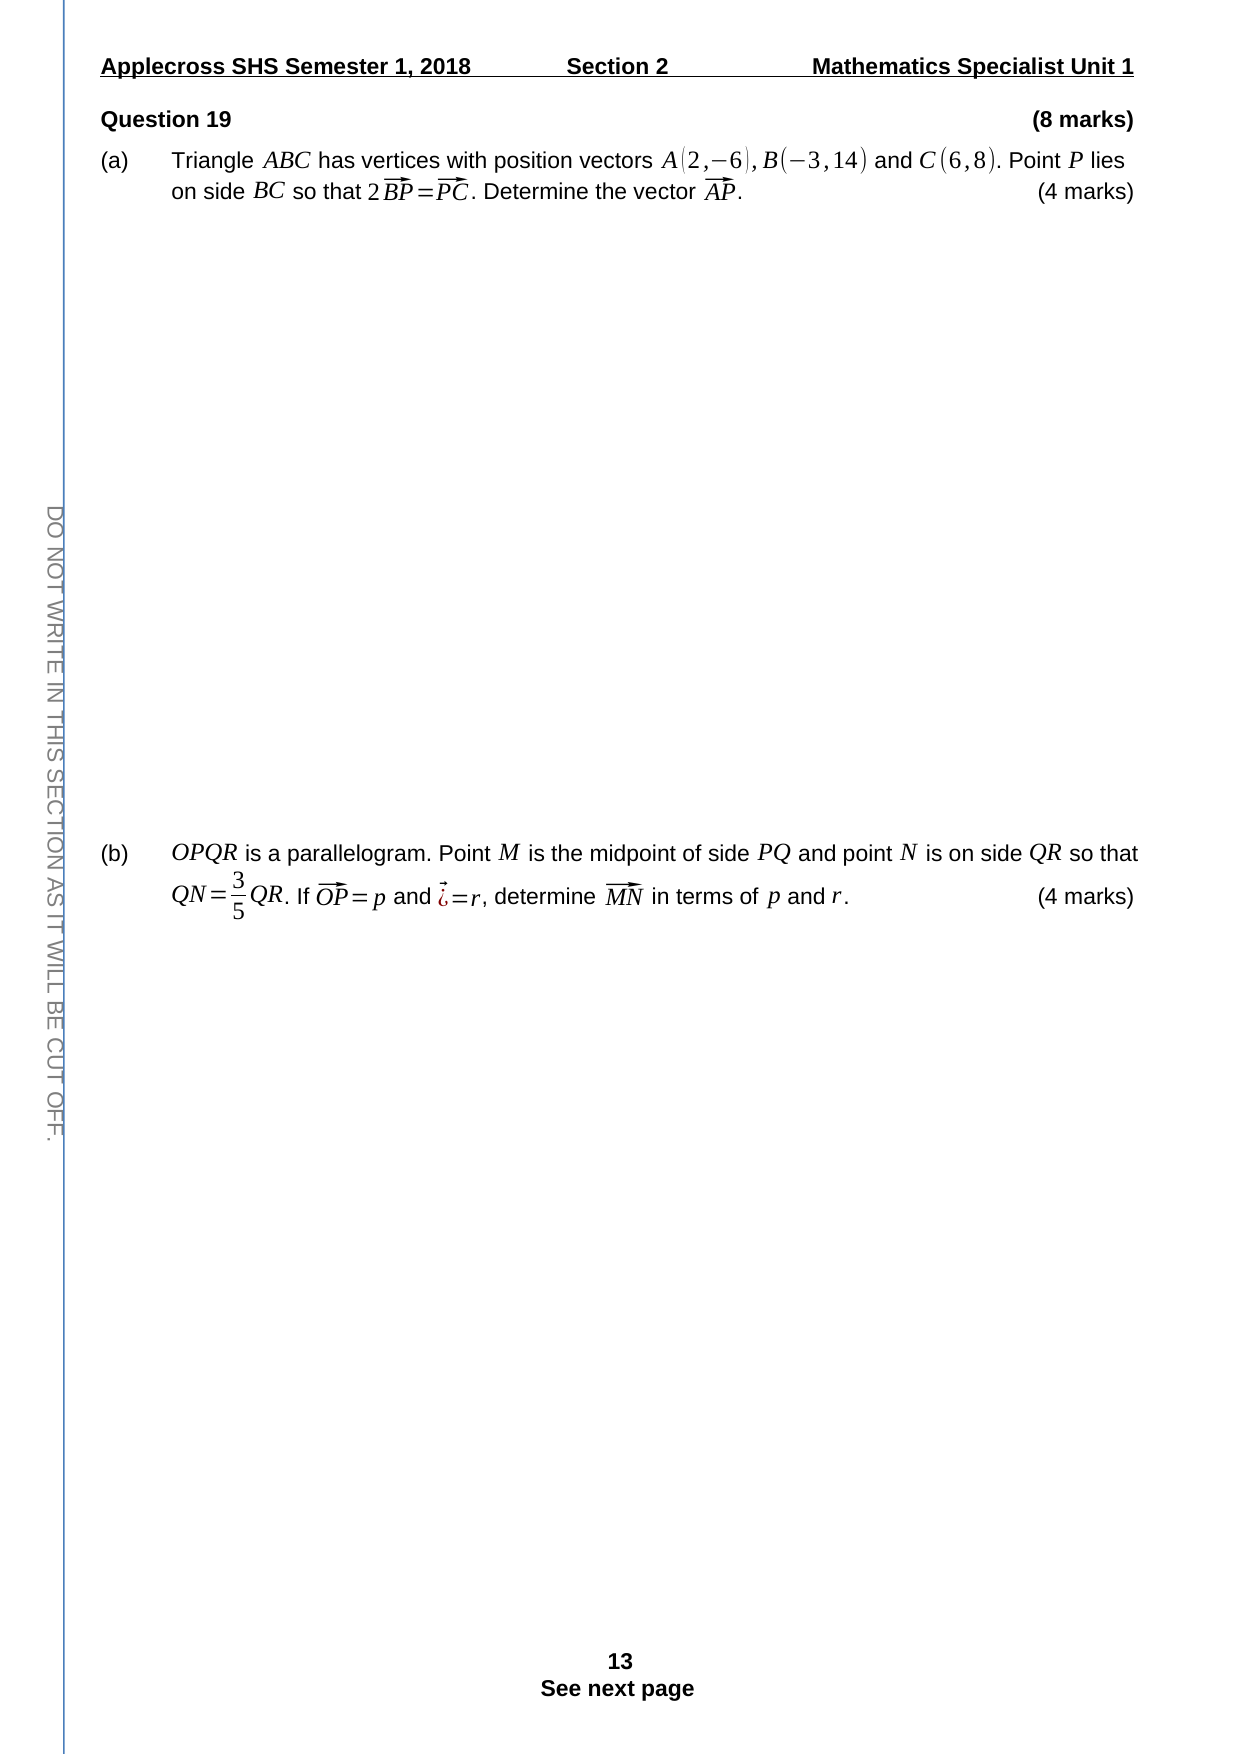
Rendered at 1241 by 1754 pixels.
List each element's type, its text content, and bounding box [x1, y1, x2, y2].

text (a) Triangle has vertices with position vectors and . Point lies on side so that . Determine the vector . (4 marks) [100, 145, 1140, 206]
text Question 19 (8 marks) [100, 106, 1140, 132]
text (b) is a parallelogram. Point is the midpoint of side and point is on side so that . If and , determine in terms of and . (4 marks) [100, 839, 1140, 925]
